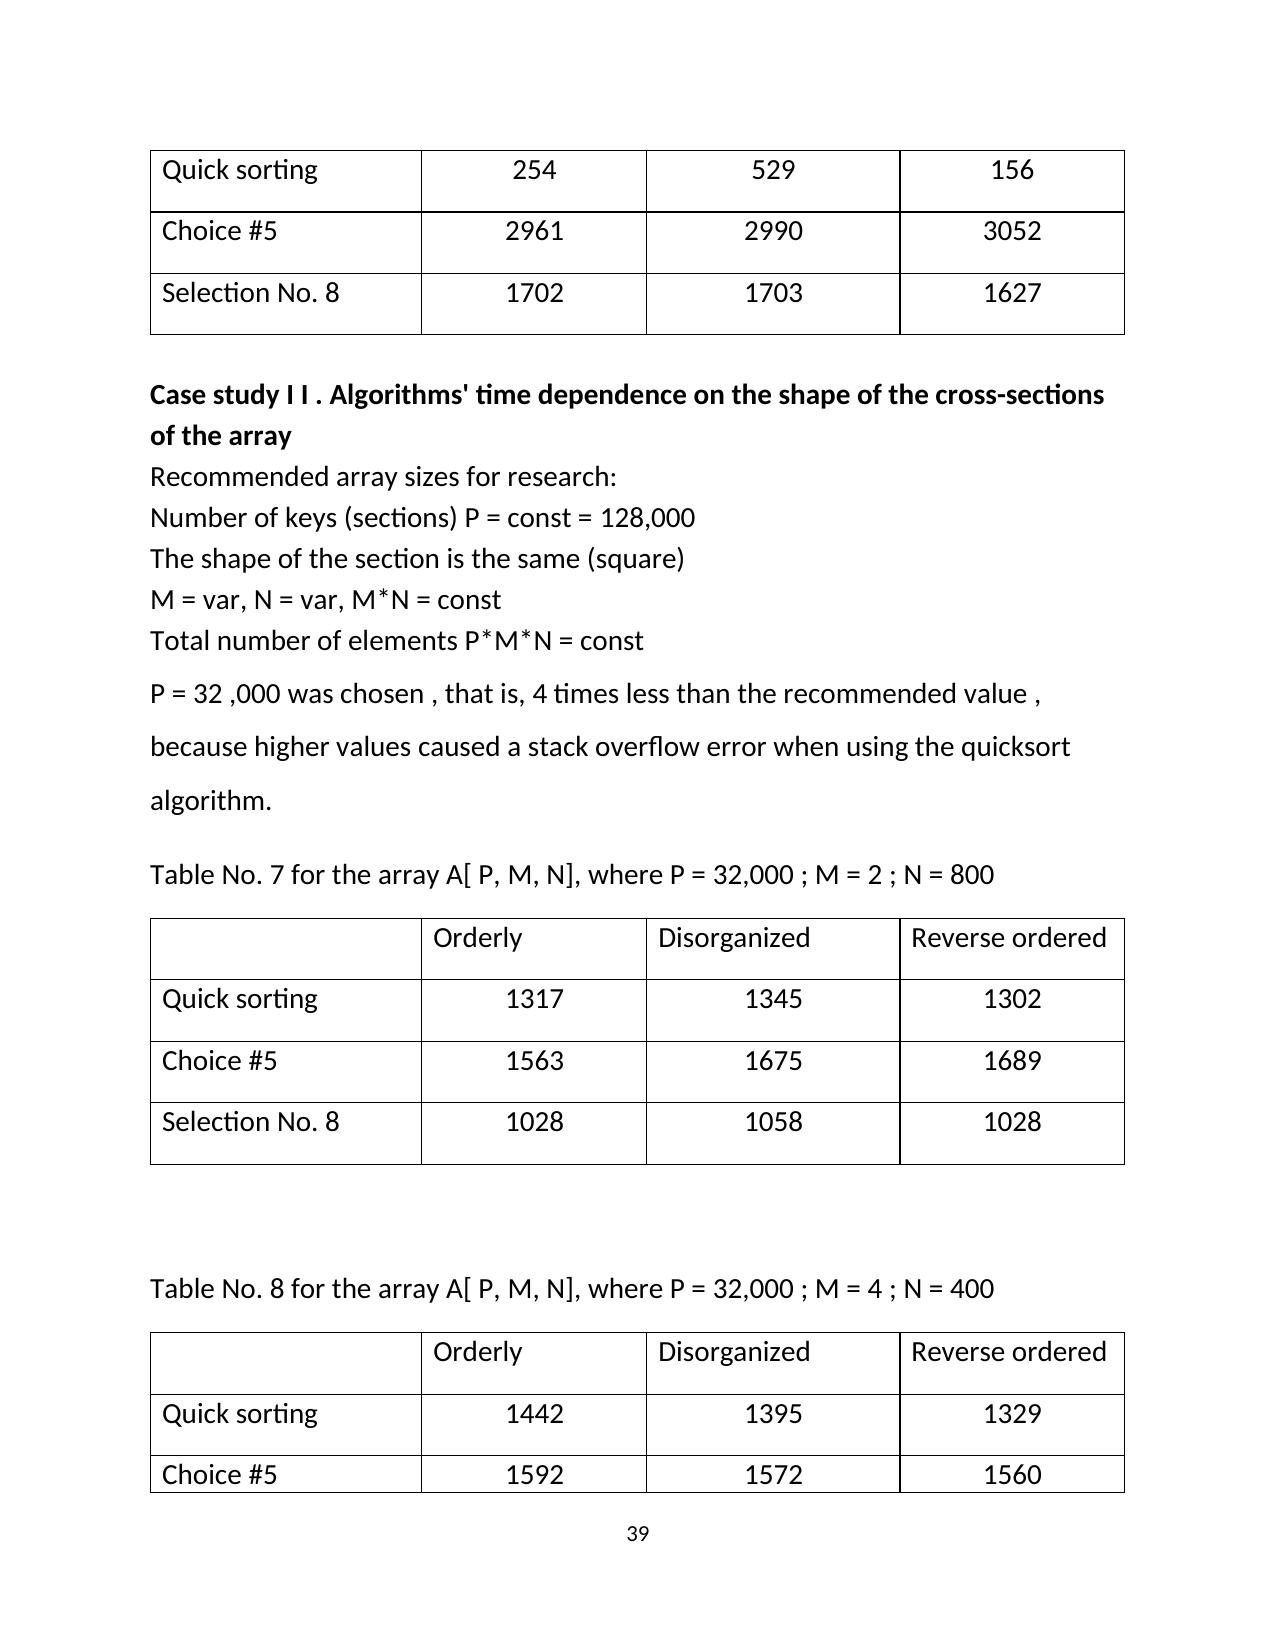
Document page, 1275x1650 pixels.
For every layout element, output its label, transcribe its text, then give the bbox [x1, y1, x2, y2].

table_cell Quick sorting [151, 1395, 421, 1455]
table_header Reverse ordered [901, 1333, 1124, 1394]
text Case study I I . Algorithms' time dependence on the shape of the cross-sections of the array [150, 376, 1125, 453]
table_cell 254 [422, 151, 646, 211]
text Table No. 7 for the array A[ P, M, N], where P = 32,000 ; M = 2 ; N = 800 [150, 856, 1125, 892]
table_header Orderly [422, 1333, 646, 1394]
table_header Reverse ordered [901, 919, 1124, 979]
table_cell 1345 [647, 980, 899, 1041]
table_cell 1689 [901, 1042, 1124, 1102]
table_cell 1317 [422, 980, 646, 1041]
table_cell 156 [901, 151, 1124, 211]
table_cell 1675 [647, 1042, 899, 1102]
table_cell 1302 [901, 980, 1124, 1041]
text Total number of elements P*M*N = const [150, 622, 1125, 657]
table_cell 1563 [422, 1042, 646, 1102]
text P = 32 ,000 was chosen , that is, 4 times less than the recommended value , because higher values caused a stack overflow error when using the quicksort algorithm. [150, 675, 1125, 818]
table_cell Quick sorting [151, 151, 421, 211]
table_cell Selection No. 8 [151, 274, 421, 334]
table_cell 3052 [901, 213, 1124, 273]
table_cell 529 [647, 151, 899, 211]
table_cell 1028 [422, 1103, 646, 1163]
table_cell 1572 [647, 1456, 899, 1492]
table_header Disorganized [647, 1333, 899, 1394]
table_header [151, 919, 421, 979]
table_cell 1592 [422, 1456, 646, 1492]
table_cell 1442 [422, 1395, 646, 1455]
table_cell Selection No. 8 [151, 1103, 421, 1163]
table_header [151, 1333, 421, 1394]
table_cell 1329 [901, 1395, 1124, 1455]
table_cell Quick sorting [151, 980, 421, 1041]
table_cell 1560 [901, 1456, 1124, 1492]
table_cell 1627 [901, 274, 1124, 334]
text Table No. 8 for the array A[ P, M, N], where P = 32,000 ; M = 4 ; N = 400 [150, 1271, 1125, 1306]
table_header Orderly [422, 919, 646, 979]
table_cell 1395 [647, 1395, 899, 1455]
text Number of keys (sections) P = const = 128,000 [150, 499, 1125, 534]
table_cell 2990 [647, 213, 899, 273]
text Recommended array sizes for research: [150, 458, 1125, 493]
table_cell 1058 [647, 1103, 899, 1163]
table_cell 2961 [422, 213, 646, 273]
text M = var, N = var, M*N = const [150, 581, 1125, 616]
table_cell Choice #5 [151, 1042, 421, 1102]
table_cell Choice #5 [151, 1456, 421, 1492]
text The shape of the section is the same (square) [150, 540, 1125, 575]
table_cell Choice #5 [151, 213, 421, 273]
table_header Disorganized [647, 919, 899, 979]
table_cell 1028 [901, 1103, 1124, 1163]
table_cell 1702 [422, 274, 646, 334]
table_cell 1703 [647, 274, 899, 334]
